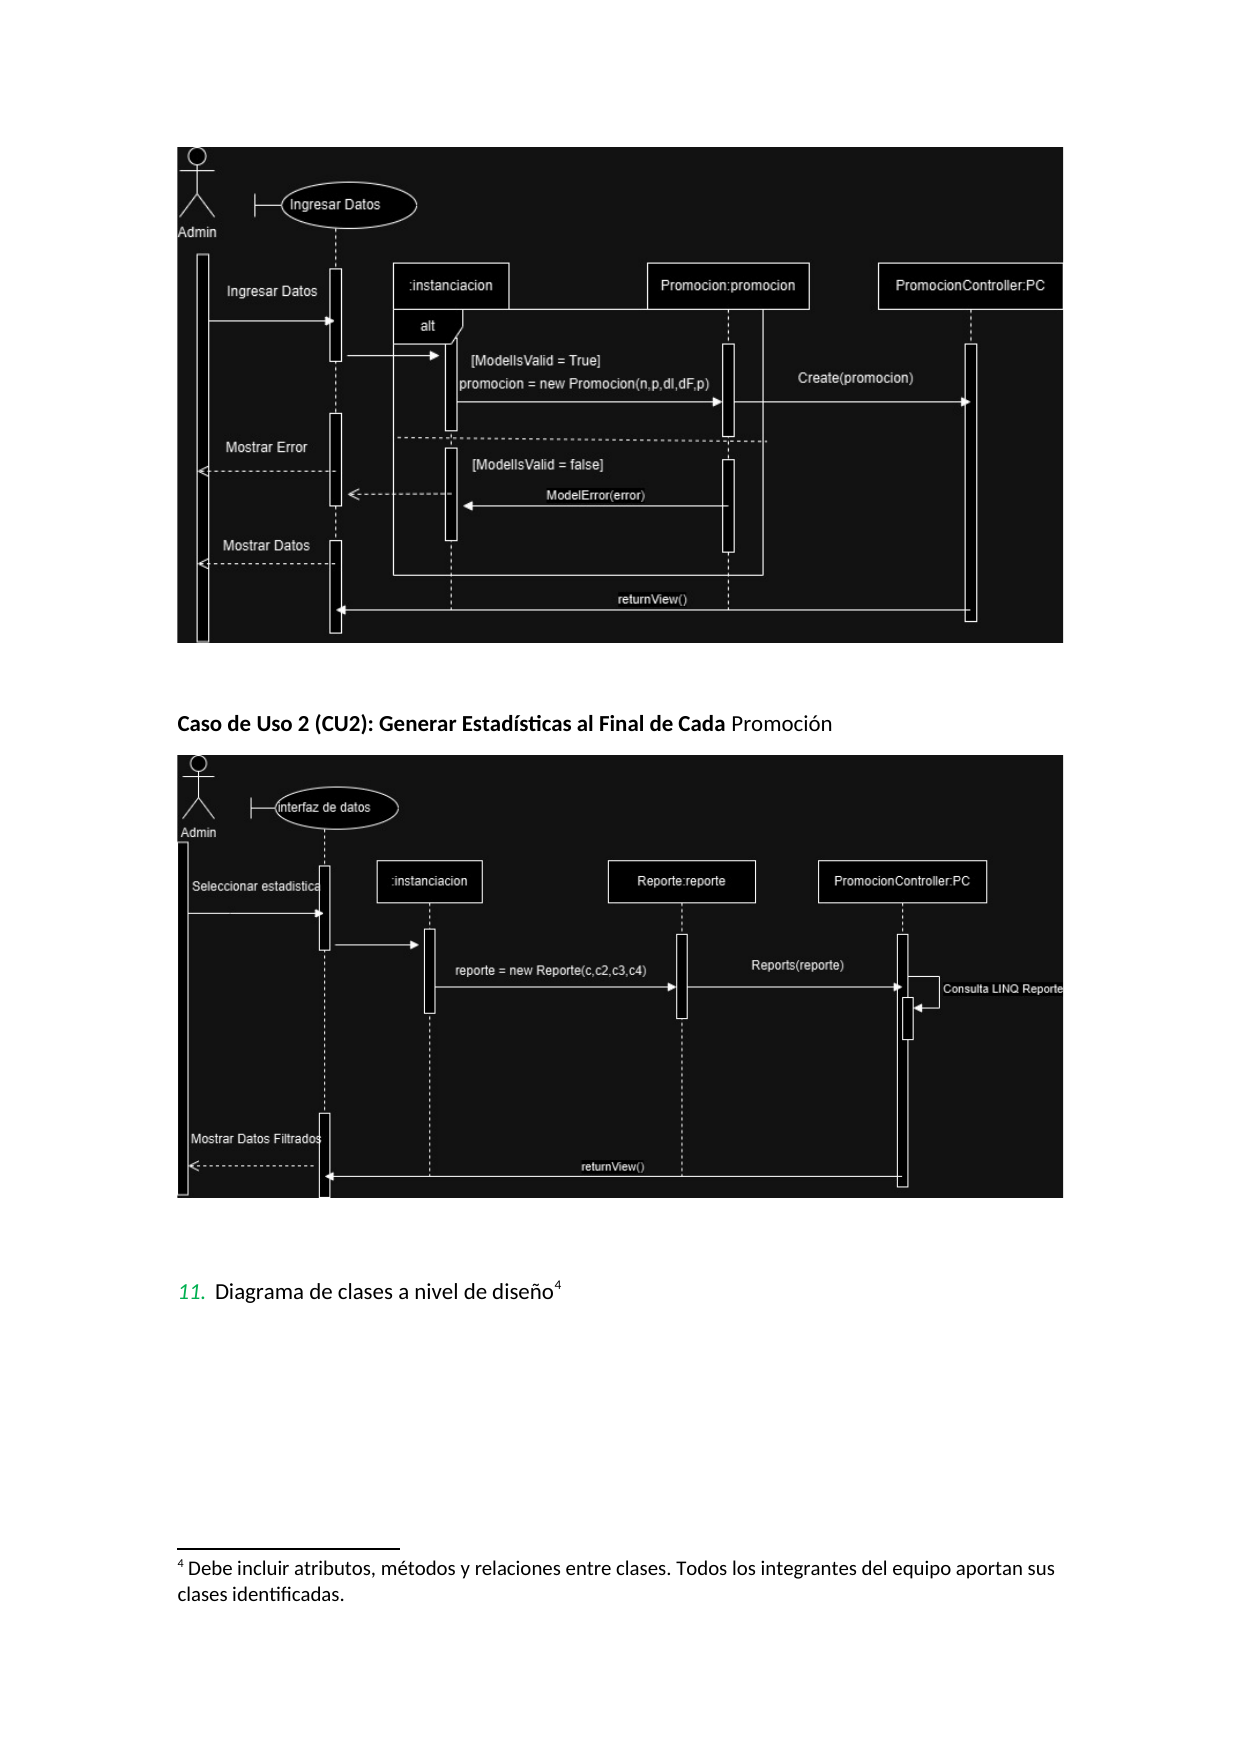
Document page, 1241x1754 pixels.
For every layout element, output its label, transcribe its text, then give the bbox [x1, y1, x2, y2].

picture [177, 755, 1064, 1198]
picture [177, 147, 1064, 643]
text Caso de Uso 2 (CU2): Generar Estadísticas al Final de Cada Promoción [177, 709, 1063, 737]
list Diagrama de clases a nivel de diseño [177, 1277, 1063, 1305]
